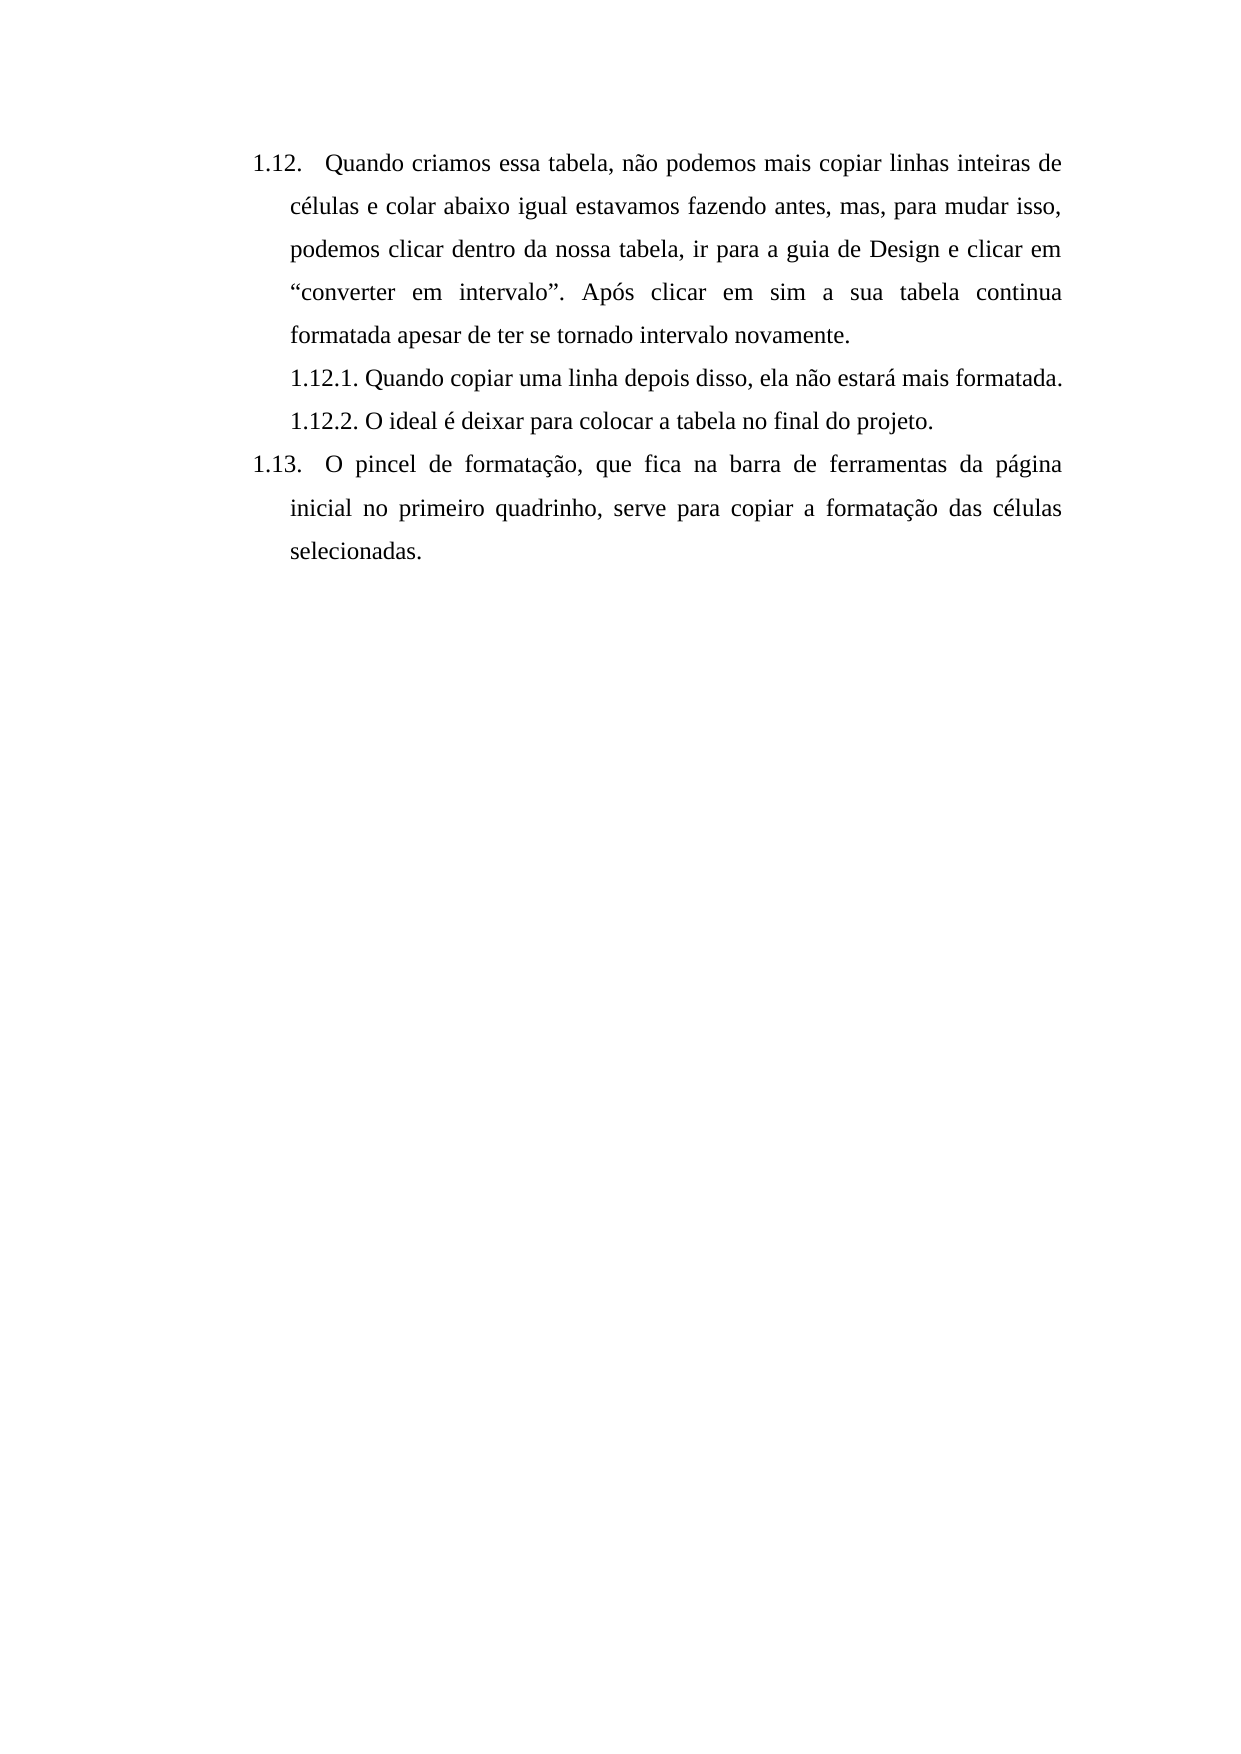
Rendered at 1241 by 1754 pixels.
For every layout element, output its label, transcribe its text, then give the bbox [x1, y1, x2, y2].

list Quando copiar uma linha depois disso, ela não estará mais formatada. [290, 363, 1063, 392]
list O pincel de formatação, que fica na barra de ferramentas da página inicial no primeiro quadrinho, serve para copiar a formatação das células selecionadas. [252, 449, 1063, 564]
list O ideal é deixar para colocar a tabela no final do projeto. [290, 406, 1063, 435]
list Quando criamos essa tabela, não podemos mais copiar linhas inteiras de células e colar abaixo igual estavamos fazendo antes, mas, para mudar isso, podemos clicar dentro da nossa tabela, ir para a guia de Design e clicar em “converter em intervalo”. Após clicar em sim a sua tabela continua formatada apesar de ter se tornado intervalo novamente. [252, 148, 1063, 349]
